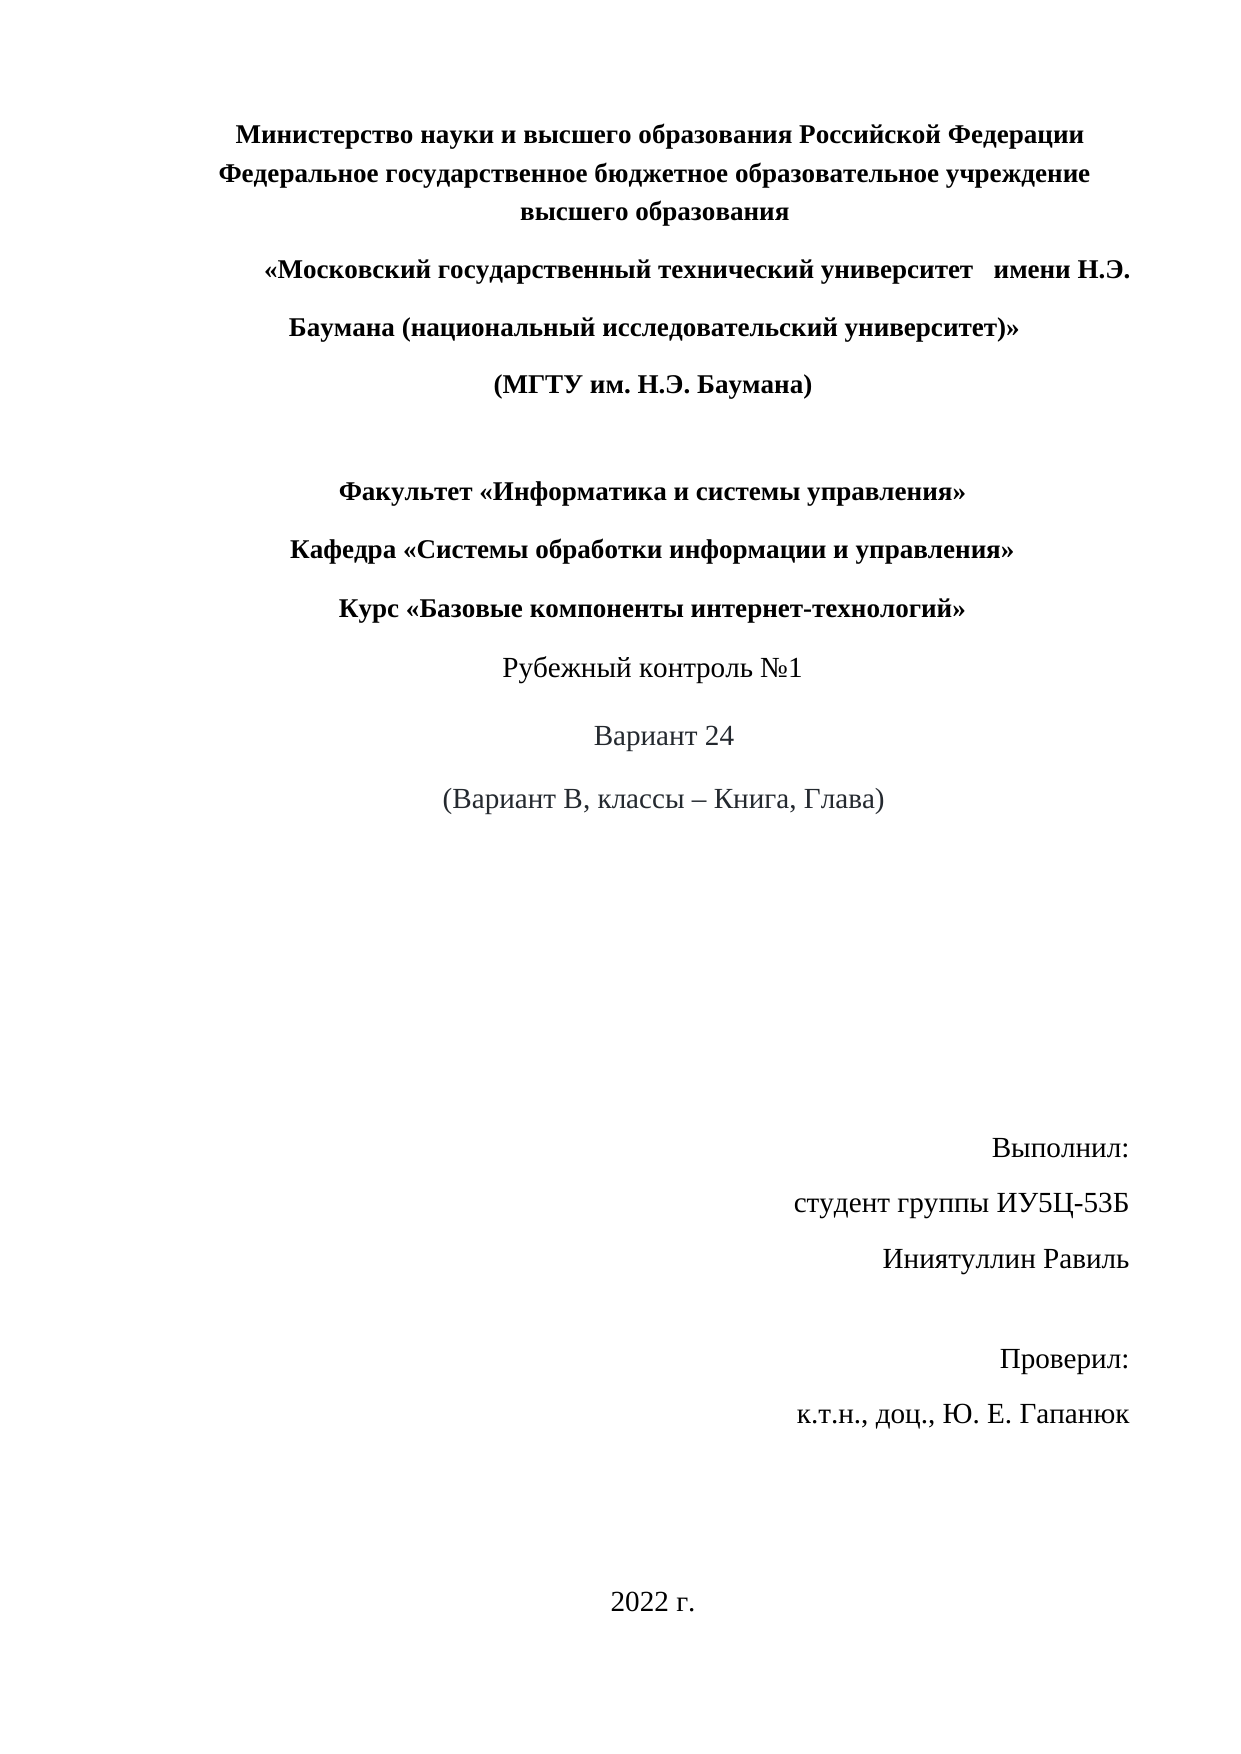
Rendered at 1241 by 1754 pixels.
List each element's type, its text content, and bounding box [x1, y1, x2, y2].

text Вариант 24 [176, 718, 1152, 751]
text Рубежный контроль №1 [177, 650, 1128, 684]
text Министерство науки и высшего образования Российской Федерации Федеральное государственное бюджетное образовательное учреждение высшего образования [178, 118, 1131, 226]
text Иниятуллин Равиль [177, 1241, 1129, 1275]
text Факультет «Информатика и системы управления» [177, 475, 1127, 507]
text «Московский государственный технический университет имени Н.Э. Баумана (национальный исследовательский университет)» [178, 253, 1131, 342]
text (Вариант В, классы – Книга, Глава) [176, 782, 1152, 815]
text студент группы ИУ5Ц-53Б [177, 1186, 1129, 1219]
text к.т.н., доц., Ю. Е. Гапанюк [177, 1397, 1129, 1430]
text Кафедра «Системы обработки информации и управления» [177, 534, 1127, 565]
text Курс «Базовые компоненты интернет-технологий» [177, 592, 1127, 623]
text Проверил: [177, 1341, 1129, 1374]
text 2022 г. [177, 1584, 1128, 1618]
text (МГТУ им. Н.Э. Баумана) [177, 368, 1128, 400]
text Выполнил: [177, 1130, 1129, 1163]
